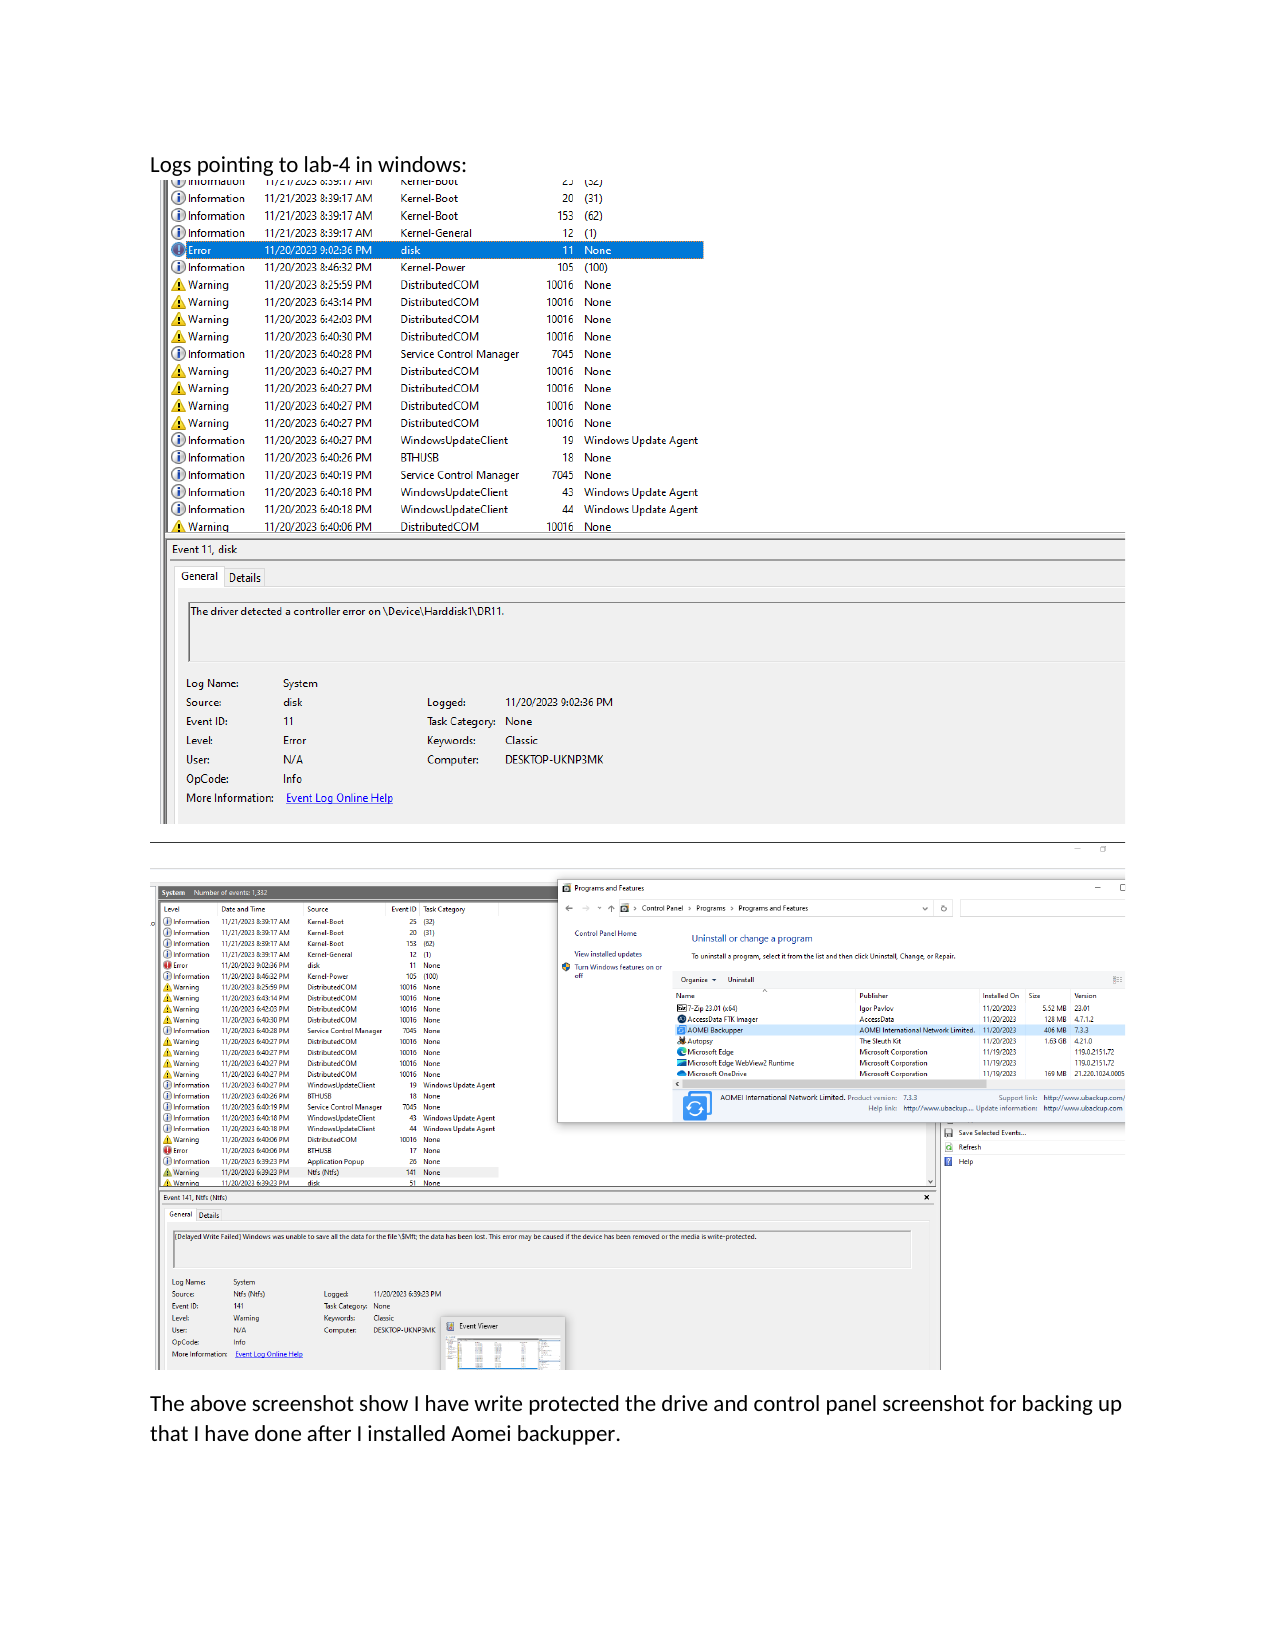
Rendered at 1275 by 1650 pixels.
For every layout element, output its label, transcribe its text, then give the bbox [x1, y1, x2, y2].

picture [150, 180, 1125, 824]
picture [150, 842, 1125, 1370]
text Logs pointing to lab-4 in windows: [150, 150, 1125, 180]
text The above screenshot show I have write protected the drive and control panel screenshot for backing up that I have done after I installed Aomei backupper. [150, 1389, 1125, 1447]
